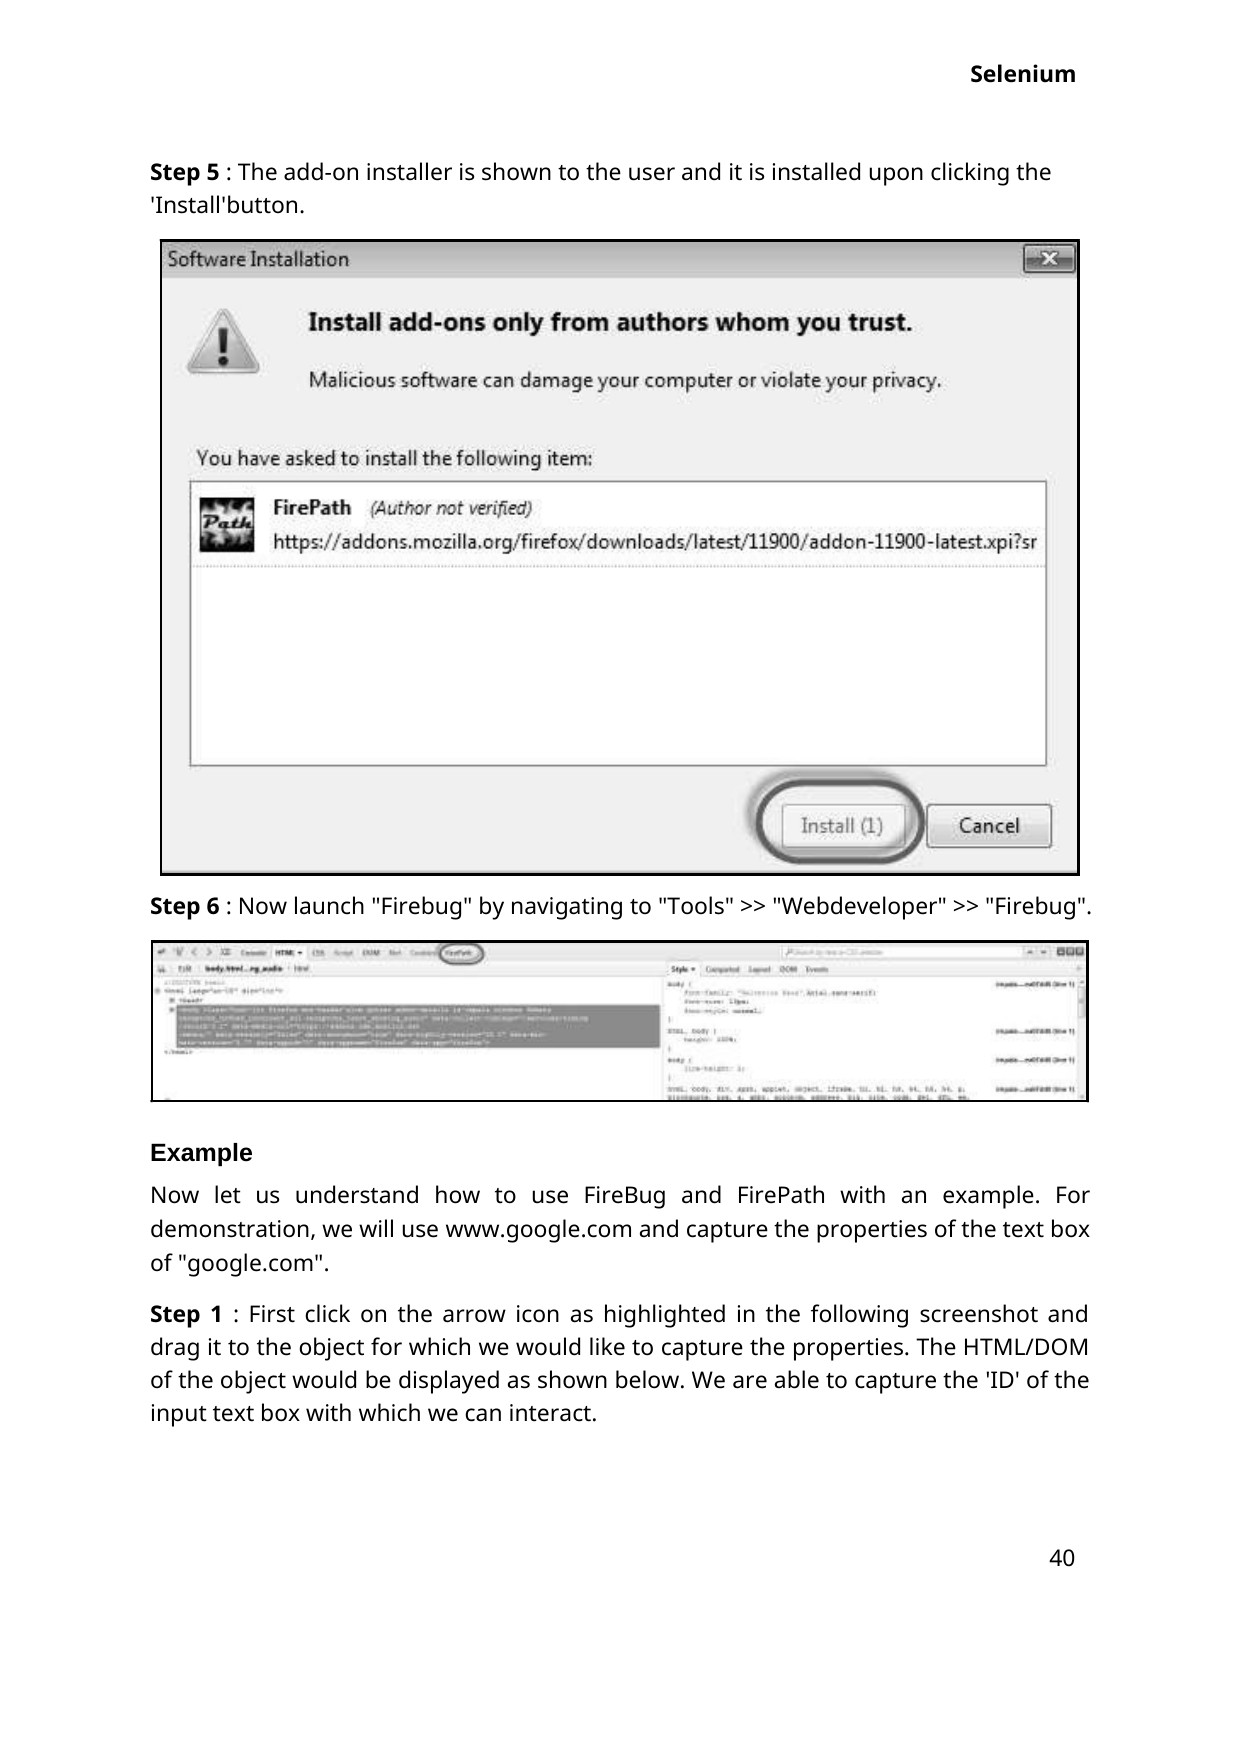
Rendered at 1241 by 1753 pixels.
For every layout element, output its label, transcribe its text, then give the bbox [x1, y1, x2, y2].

text Now let us understand how to use FireBug and FirePath with an example. For demonstration, we will use www.google.com and capture the properties of the text box of "google.com". [150, 1179, 1091, 1278]
text Step 6 : Now launch "Firebug" by navigating to "Tools" >> "Webdeveloper" >> "Firebug". [150, 247, 1103, 921]
picture [162, 242, 1077, 247]
picture [153, 943, 1086, 1100]
text Step 5 : The add-on installer is shown to the user and it is installed upon clicking the 'Install'button. [150, 155, 1084, 220]
subtitle Example [150, 1138, 1103, 1167]
text Step 1 : First click on the arrow icon as highlighted in the following screenshot and drag it to the object for which we would like to capture the properties. The HTML/DOM of the object would be displayed as shown below. We are able to capture the 'ID' of the input text box with which we can interact. [150, 1298, 1091, 1428]
